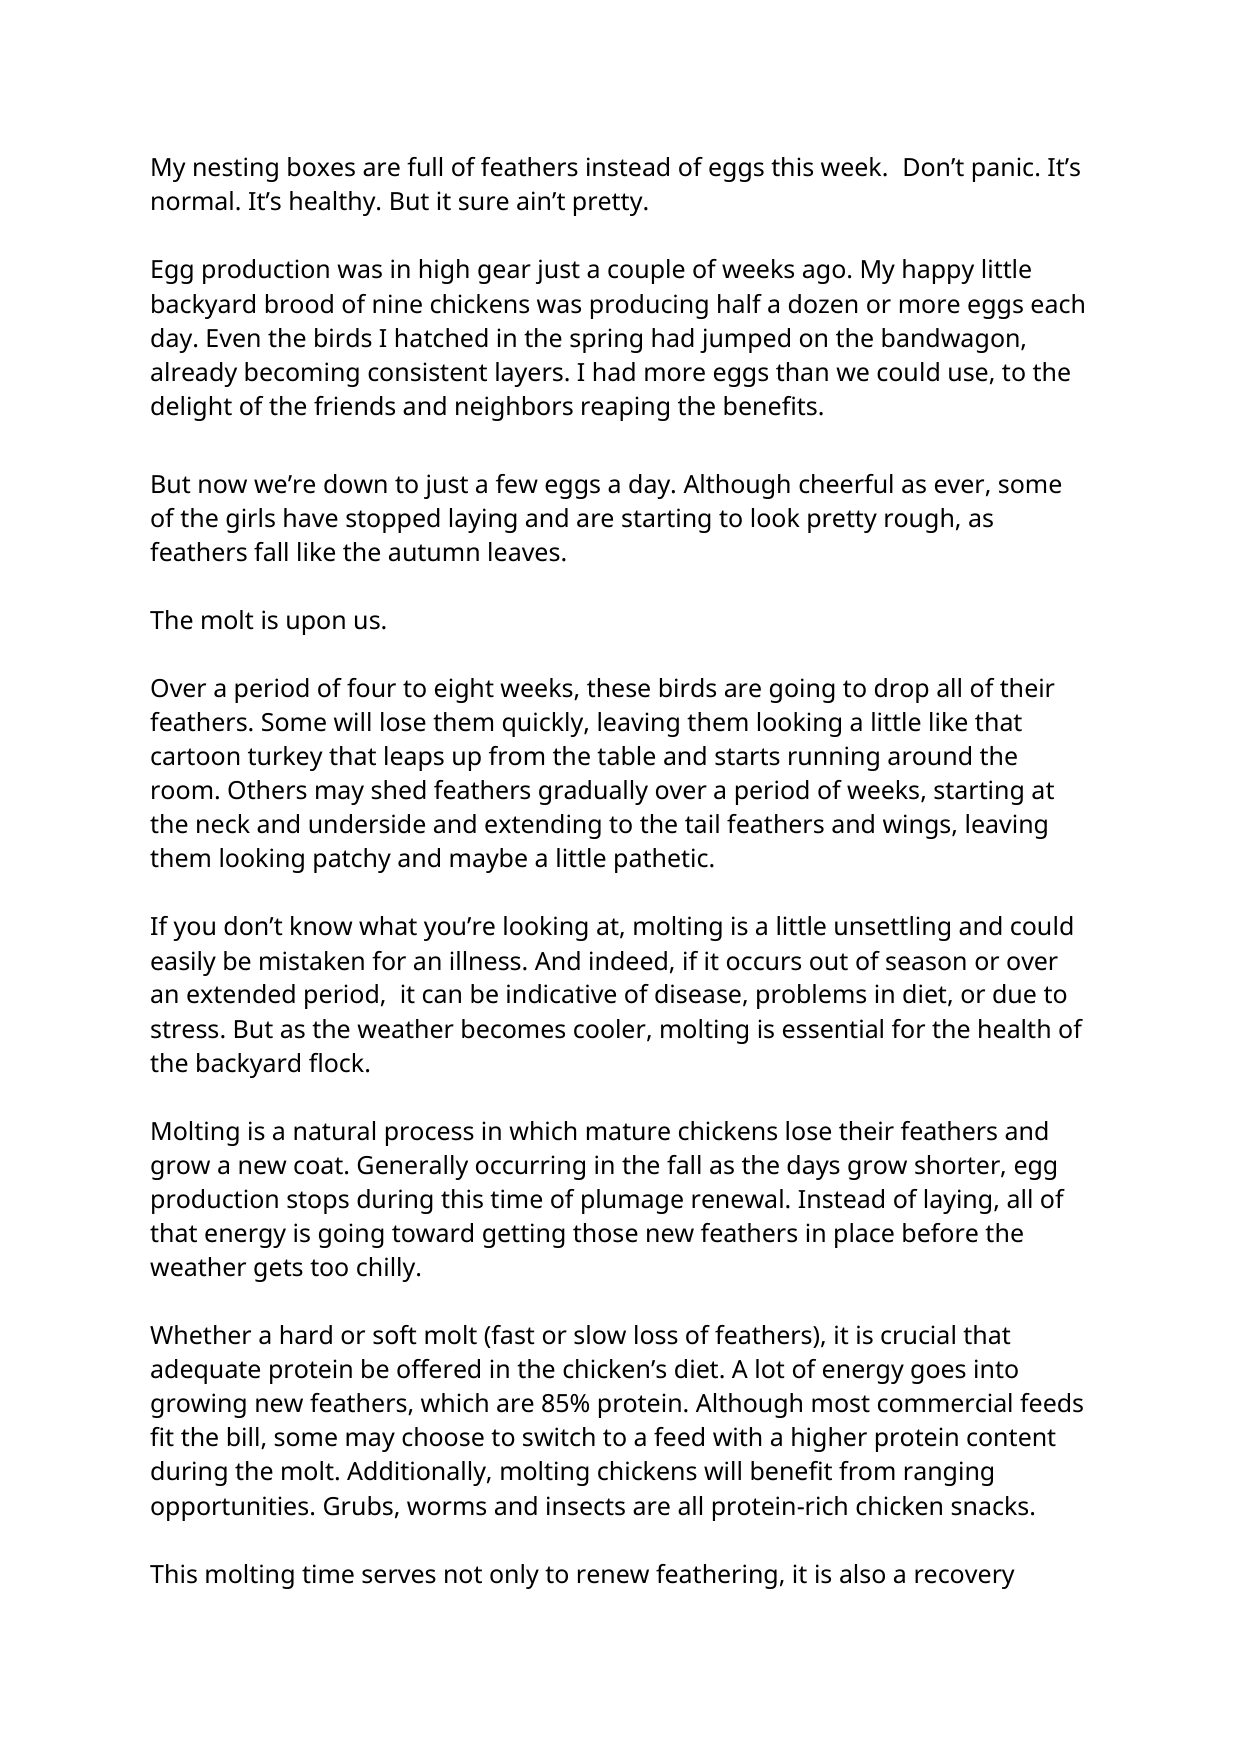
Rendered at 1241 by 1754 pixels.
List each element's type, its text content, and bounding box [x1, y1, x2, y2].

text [150, 466, 1090, 1590]
text My nesting boxes are full of feathers instead of eggs this week. Don’t panic. It’s normal. It’s healthy. But it sure ain’t pretty. Egg production was in high gear just a couple of weeks ago. My happy little backyard brood of nine chickens was producing half a dozen or more eggs each day. Even the birds I hatched in the spring had jumped on the bandwagon, already becoming consistent layers. I had more eggs than we could use, to the delight of the friends and neighbors reaping the benefits. [150, 150, 1090, 422]
